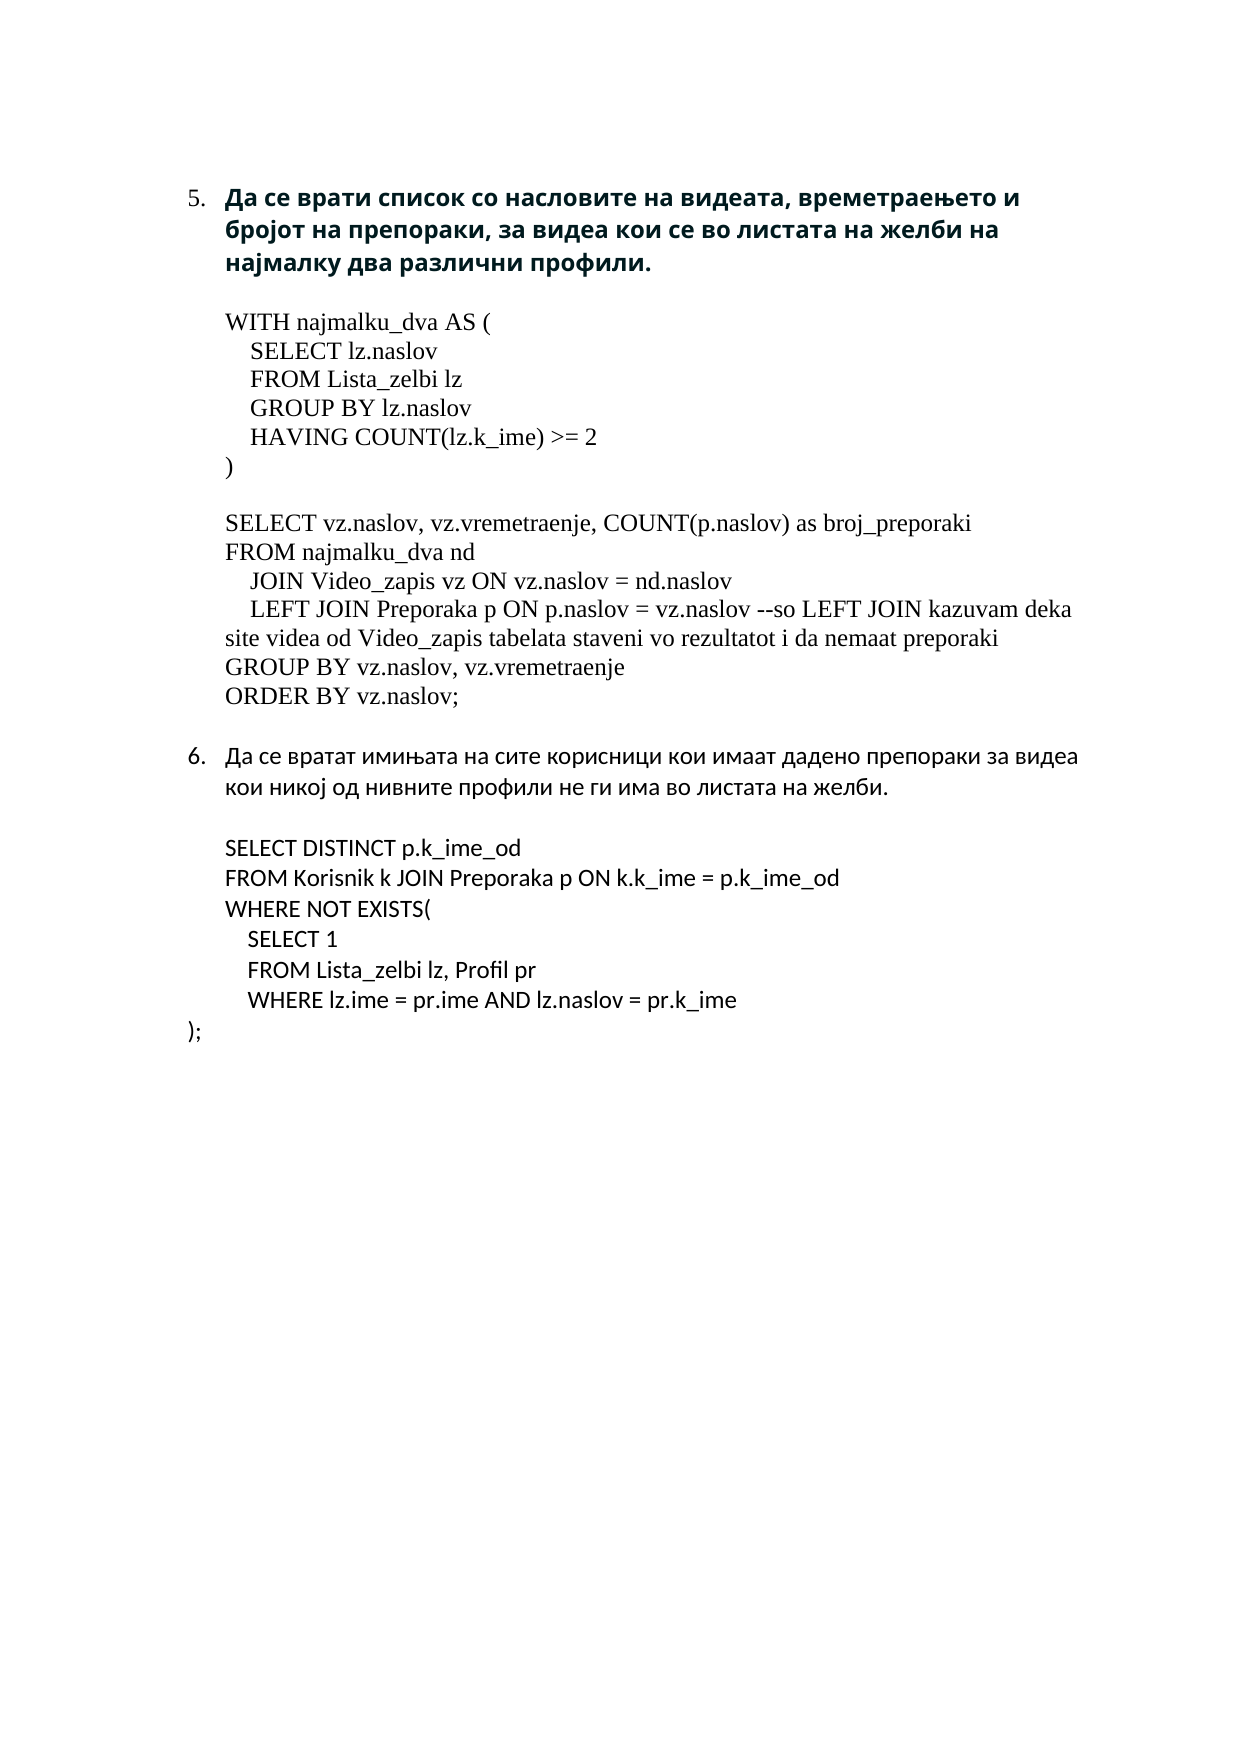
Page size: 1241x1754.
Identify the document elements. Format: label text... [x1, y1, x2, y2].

list Да се врати список со насловите на видеата, времетраењето и бројот на препораки, за видеа кои се во листата на желби на најмалку два различни профили. [187, 181, 1090, 278]
list ORDER BY vz.naslov; [225, 681, 1090, 709]
text WHERE lz.ime = pr.ime AND lz.naslov = pr.k_ime [225, 984, 1090, 1015]
list ) [225, 451, 1090, 479]
list HAVING COUNT(lz.k_ime) >= 2 [225, 422, 1090, 451]
text WHERE NOT EXISTS( [225, 893, 1090, 923]
list Да се вратат имињата на сите корисници кои имаат дадено препораки за видеа кои никој од нивните профили не ги има во листата на желби. [187, 740, 1090, 801]
text ); [187, 1015, 1090, 1045]
list GROUP BY vz.naslov, vz.vremetraenje [225, 652, 1090, 681]
list GROUP BY lz.naslov [225, 393, 1090, 422]
list WITH najmalku_dva AS ( [225, 307, 1090, 336]
list FROM Lista_zelbi lz [225, 364, 1090, 393]
text SELECT DISTINCT p.k_ime_od [225, 832, 1090, 862]
text SELECT 1 [225, 923, 1090, 954]
list SELECT lz.naslov [225, 336, 1090, 364]
list FROM najmalku_dva nd [225, 537, 1090, 566]
list LEFT JOIN Preporaka p ON p.naslov = vz.naslov --so LEFT JOIN kazuvam deka site videa od Video_zapis tabelata staveni vo rezultatot i da nemaat preporaki [225, 594, 1090, 652]
text FROM Korisnik k JOIN Preporaka p ON k.k_ime = p.k_ime_od [225, 862, 1090, 893]
text FROM Lista_zelbi lz, Profil pr [225, 954, 1090, 984]
list JOIN Video_zapis vz ON vz.naslov = nd.naslov [225, 566, 1090, 594]
list SELECT vz.naslov, vz.vremetraenje, COUNT(p.naslov) as broj_preporaki [225, 508, 1090, 537]
